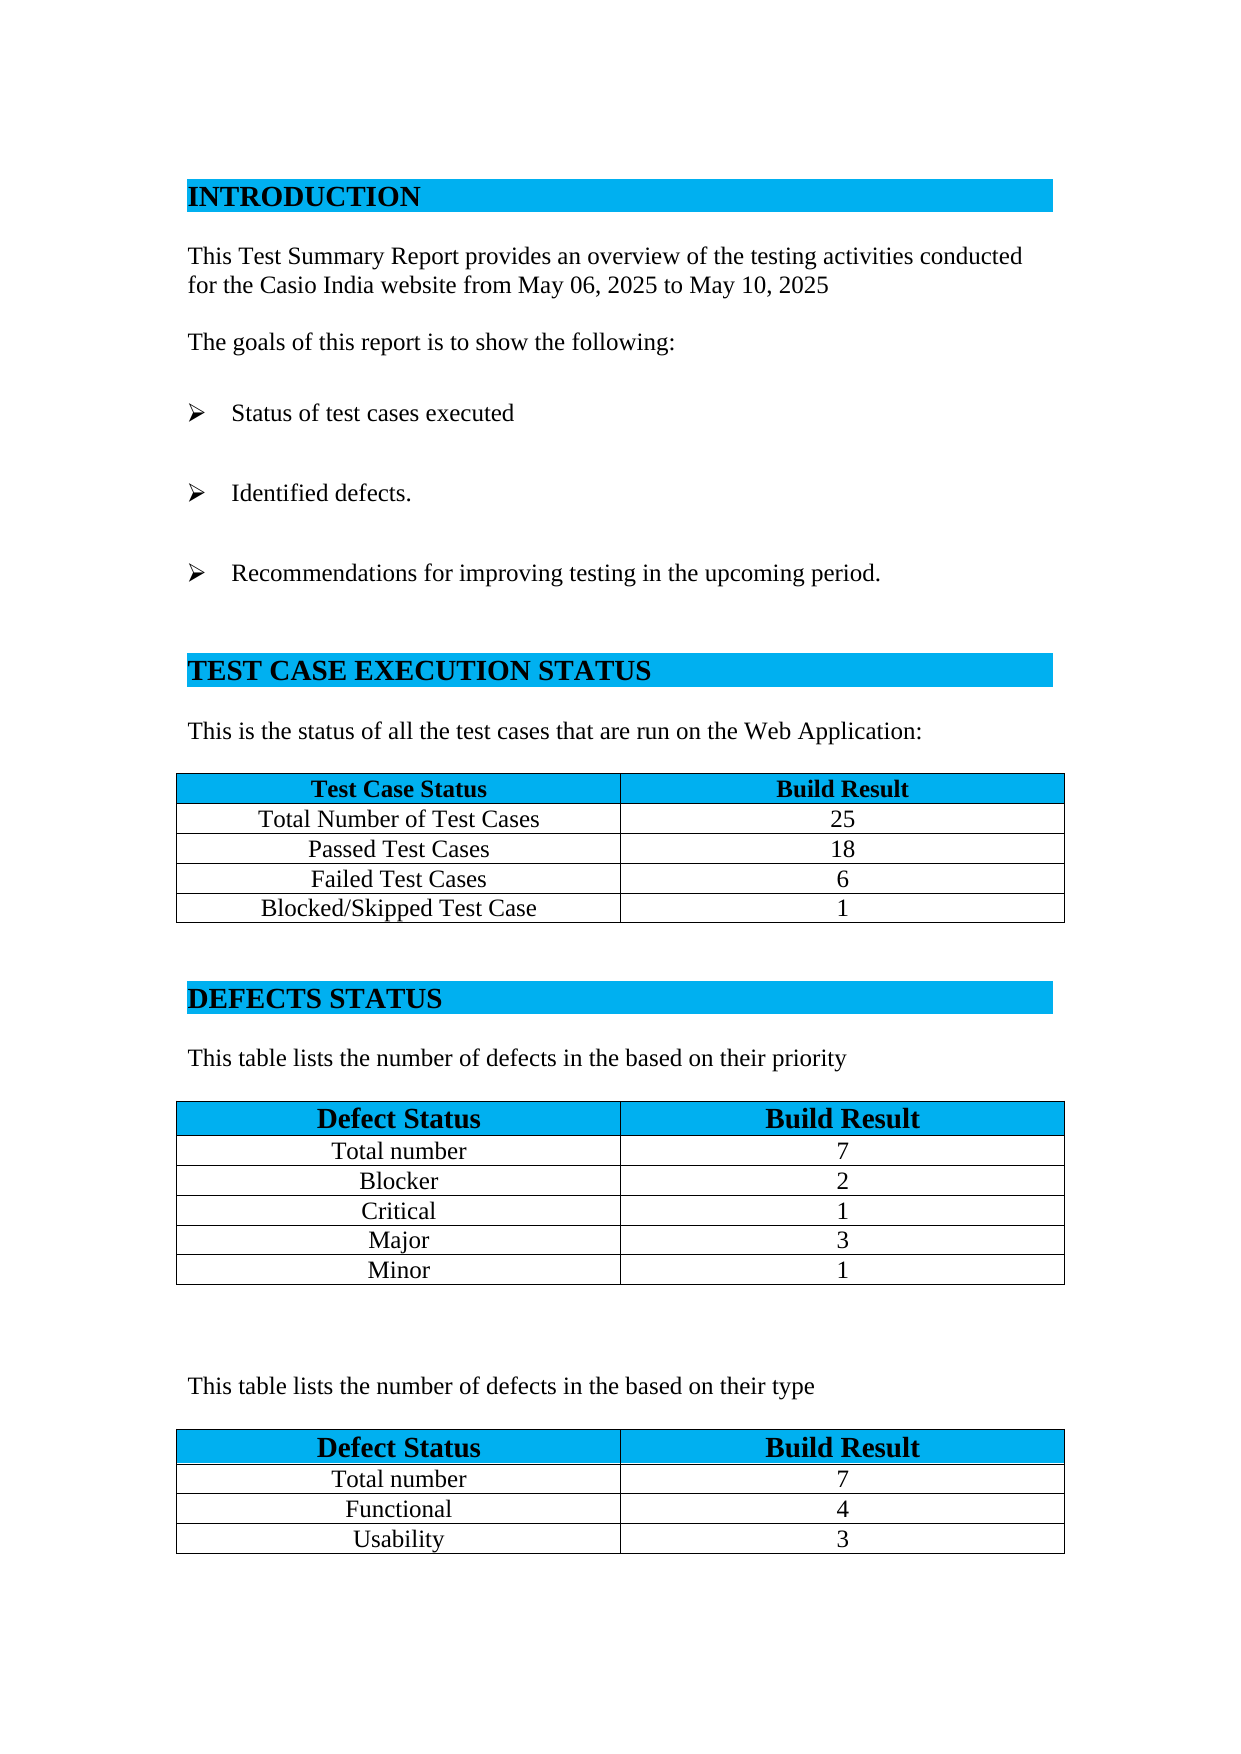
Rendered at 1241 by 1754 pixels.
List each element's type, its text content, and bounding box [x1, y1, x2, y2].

table_cell 1 [621, 1196, 1064, 1224]
text This table lists the number of defects in the based on their priority [187, 1043, 1053, 1072]
text This is the status of all the test cases that are run on the Web Application: [187, 716, 1053, 744]
table_header Build Result [621, 1430, 1064, 1463]
table_cell Major [177, 1226, 620, 1254]
table_cell 3 [621, 1226, 1064, 1254]
text DEFECTS STATUS [187, 981, 1053, 1014]
text INTRODUCTION [187, 179, 1053, 212]
text TEST CASE EXECUTION STATUS [187, 653, 1053, 687]
table_cell Total number [177, 1136, 620, 1165]
table_header Build Result [621, 774, 1064, 803]
table_cell Total number [177, 1465, 620, 1493]
table_cell Critical [177, 1196, 620, 1224]
text The goals of this report is to show the following: [187, 327, 1053, 356]
list Status of test cases executed [187, 385, 1053, 436]
table_cell 7 [621, 1136, 1064, 1165]
table_cell 1 [621, 1255, 1064, 1284]
table_cell 4 [621, 1494, 1064, 1523]
table_cell 7 [621, 1465, 1064, 1493]
table_cell 25 [621, 804, 1064, 833]
table_header Defect Status [177, 1430, 620, 1463]
table_header Test Case Status [177, 774, 620, 803]
table_header Build Result [621, 1102, 1064, 1135]
table_cell 18 [621, 834, 1064, 863]
text This Test Summary Report provides an overview of the testing activities conducted for the Casio India website from May 06, 2025 to May 10, 2025 [187, 241, 1053, 298]
table_cell Minor [177, 1255, 620, 1284]
list Recommendations for improving testing in the upcoming period. [187, 545, 1053, 596]
table_cell Failed Test Cases [177, 864, 620, 892]
table_cell 1 [621, 894, 1064, 922]
list Identified defects. [187, 465, 1053, 516]
table_cell Blocked/Skipped Test Case [177, 894, 620, 922]
table_cell Total Number of Test Cases [177, 804, 620, 833]
table_cell 2 [621, 1166, 1064, 1195]
text This table lists the number of defects in the based on their type [187, 1371, 1053, 1400]
table_cell Functional [177, 1494, 620, 1523]
table_header Defect Status [177, 1102, 620, 1135]
table_cell Usability [177, 1524, 620, 1553]
table_cell 6 [621, 864, 1064, 892]
table_cell 3 [621, 1524, 1064, 1553]
table_cell Passed Test Cases [177, 834, 620, 863]
table_cell Blocker [177, 1166, 620, 1195]
